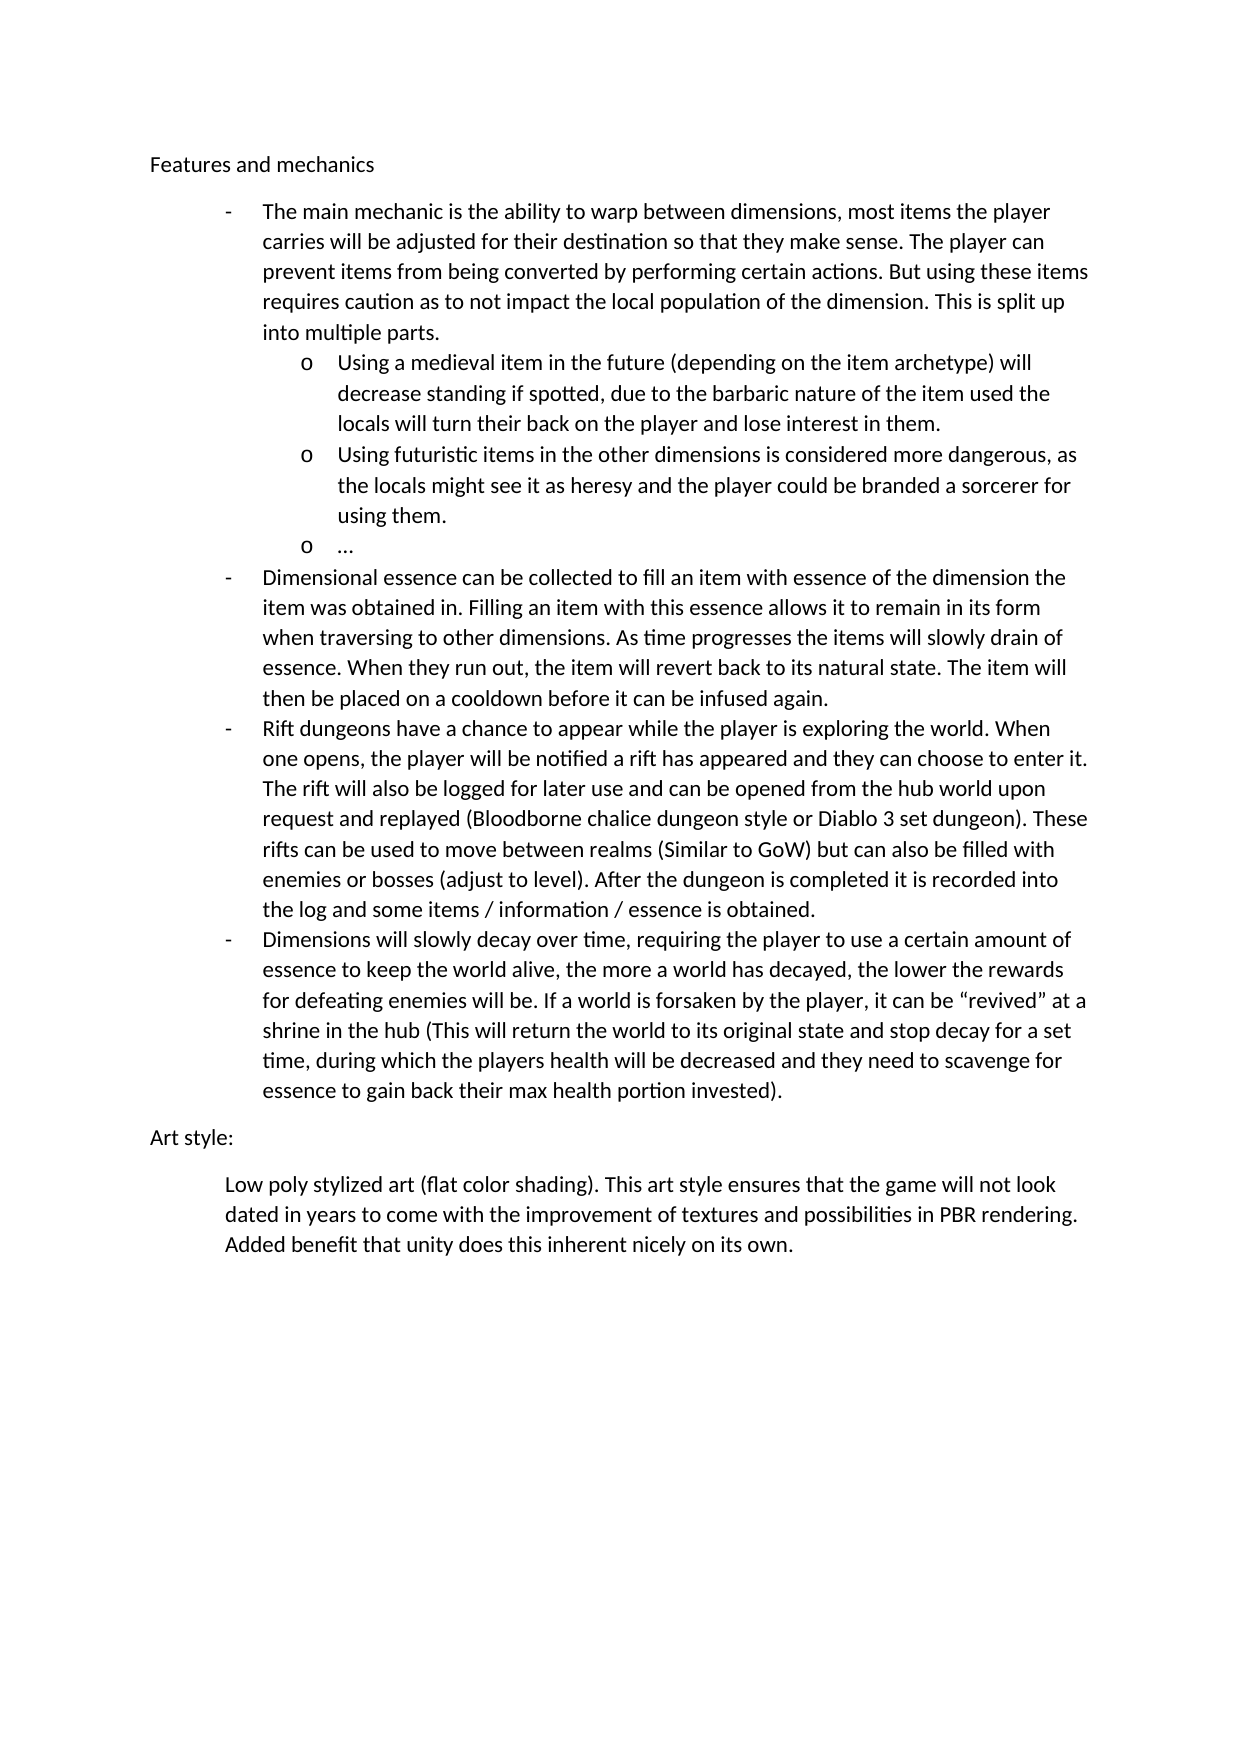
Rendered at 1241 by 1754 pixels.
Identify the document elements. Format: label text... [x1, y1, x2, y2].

list Dimensional essence can be collected to fill an item with essence of the dimension the item was obtained in. Filling an item with this essence allows it to remain in its form when traversing to other dimensions. As time progresses the items will slowly drain of essence. When they run out, the item will revert back to its natural state. The item will then be placed on a cooldown before it can be infused again. [225, 563, 1090, 712]
text Art style: [150, 1123, 1090, 1151]
list … [300, 531, 1090, 561]
list Dimensions will slowly decay over time, requiring the player to use a certain amount of essence to keep the world alive, the more a world has decayed, the lower the rewards for defeating enemies will be. If a world is forsaken by the player, it can be “revived” at a shrine in the hub (This will return the world to its original state and stop decay for a set time, during which the players health will be decreased and they need to scavenge for essence to gain back their max health portion invested). [225, 925, 1090, 1104]
list Rift dungeons have a chance to appear while the player is exploring the world. When one opens, the player will be notified a rift has appeared and they can choose to enter it. The rift will also be logged for later use and can be opened from the hub world upon request and replayed (Bloodborne chalice dungeon style or Diablo 3 set dungeon). These rifts can be used to move between realms (Similar to GoW) but can also be filled with enemies or bosses (adjust to level). After the dungeon is completed it is recorded into the log and some items / information / essence is obtained. [225, 714, 1090, 923]
list Using a medieval item in the future (depending on the item archetype) will decrease standing if spotted, due to the barbaric nature of the item used the locals will turn their back on the player and lose interest in them. [300, 348, 1090, 437]
list The main mechanic is the ability to warp between dimensions, most items the player carries will be adjusted for their destination so that they make sense. The player can prevent items from being converted by performing certain actions. But using these items requires caution as to not impact the local population of the dimension. This is split up into multiple parts. [225, 197, 1090, 346]
text Features and mechanics [150, 150, 1090, 178]
list Using futuristic items in the other dimensions is considered more dangerous, as the locals might see it as heresy and the player could be branded a sorcerer for using them. [300, 440, 1090, 529]
text Low poly stylized art (flat color shading). This art style ensures that the game will not look dated in years to come with the improvement of textures and possibilities in PBR rendering. Added benefit that unity does this inherent nicely on its own. [225, 1170, 1090, 1259]
